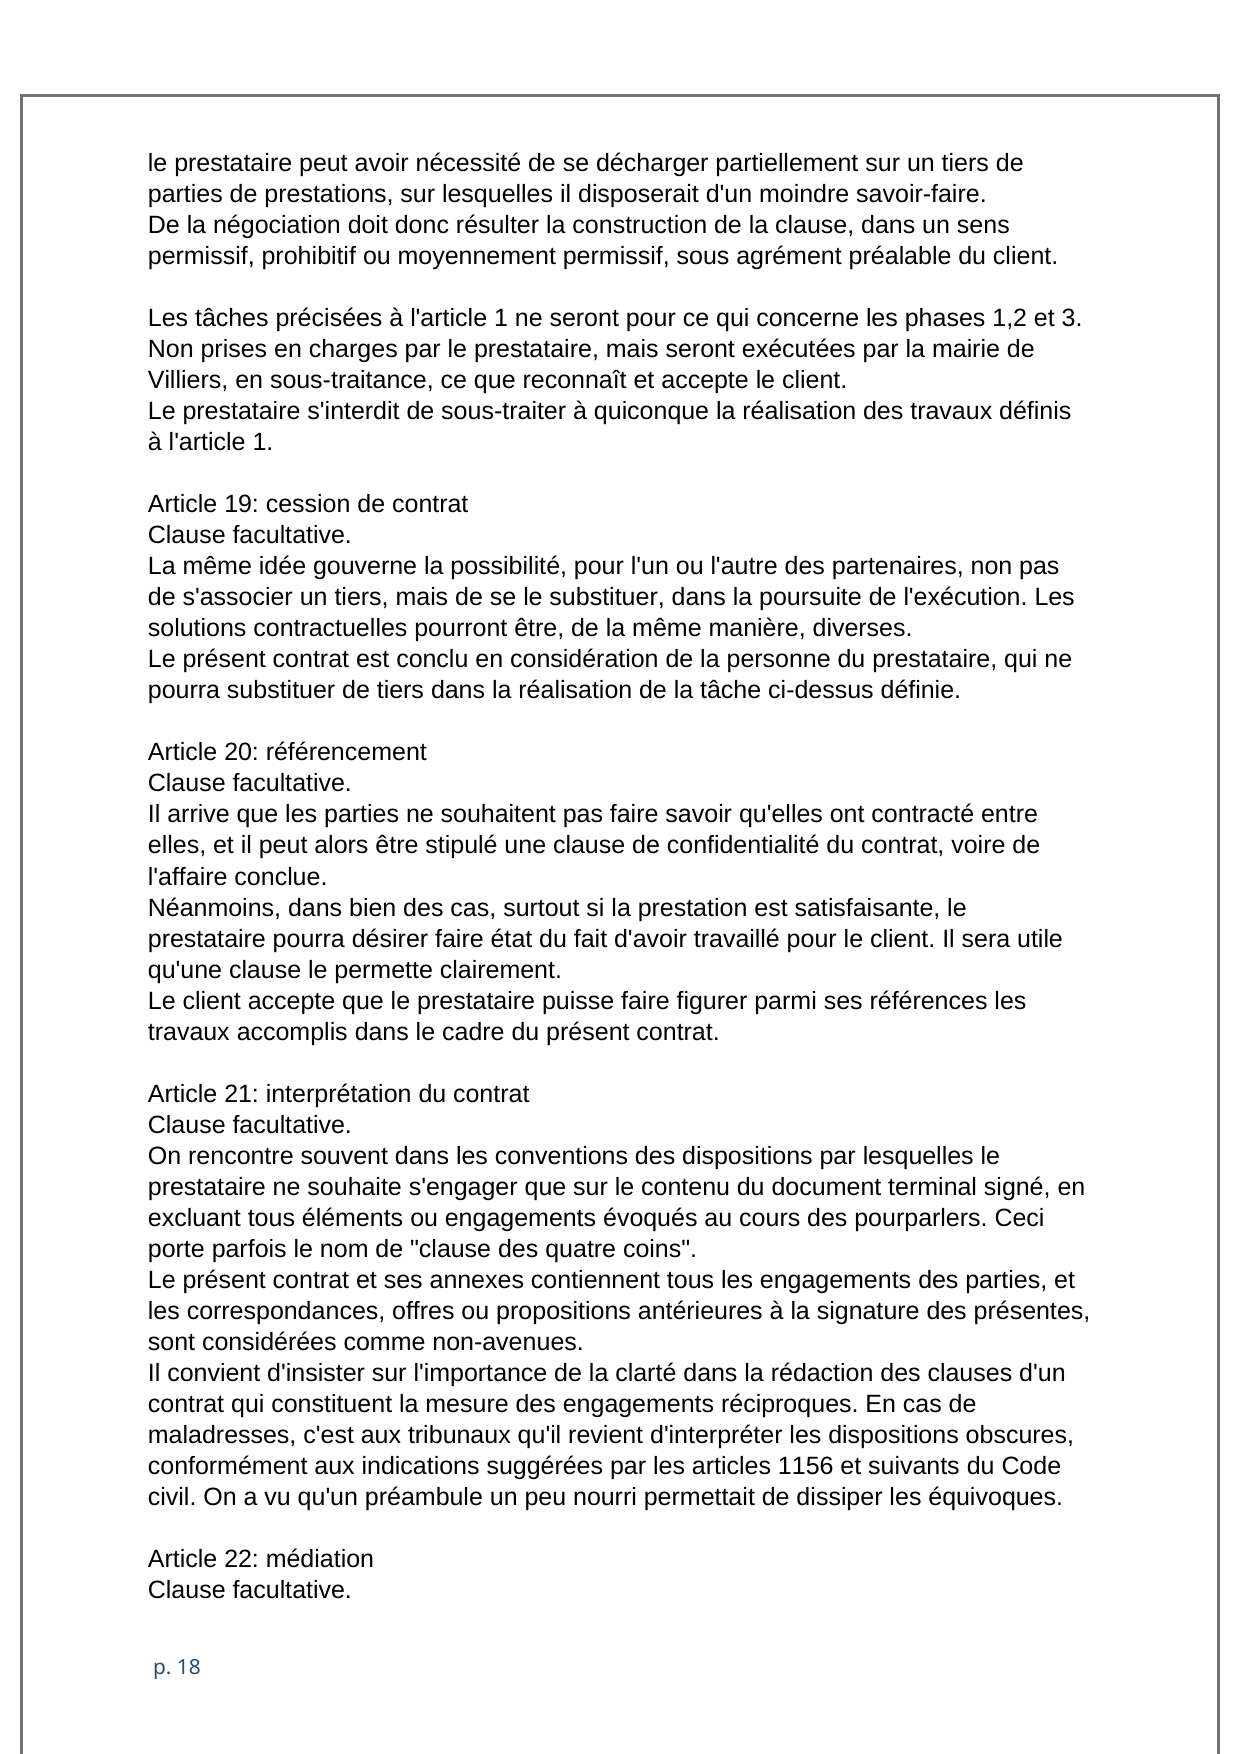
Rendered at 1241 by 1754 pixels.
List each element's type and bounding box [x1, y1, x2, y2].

text [148, 148, 1093, 1604]
